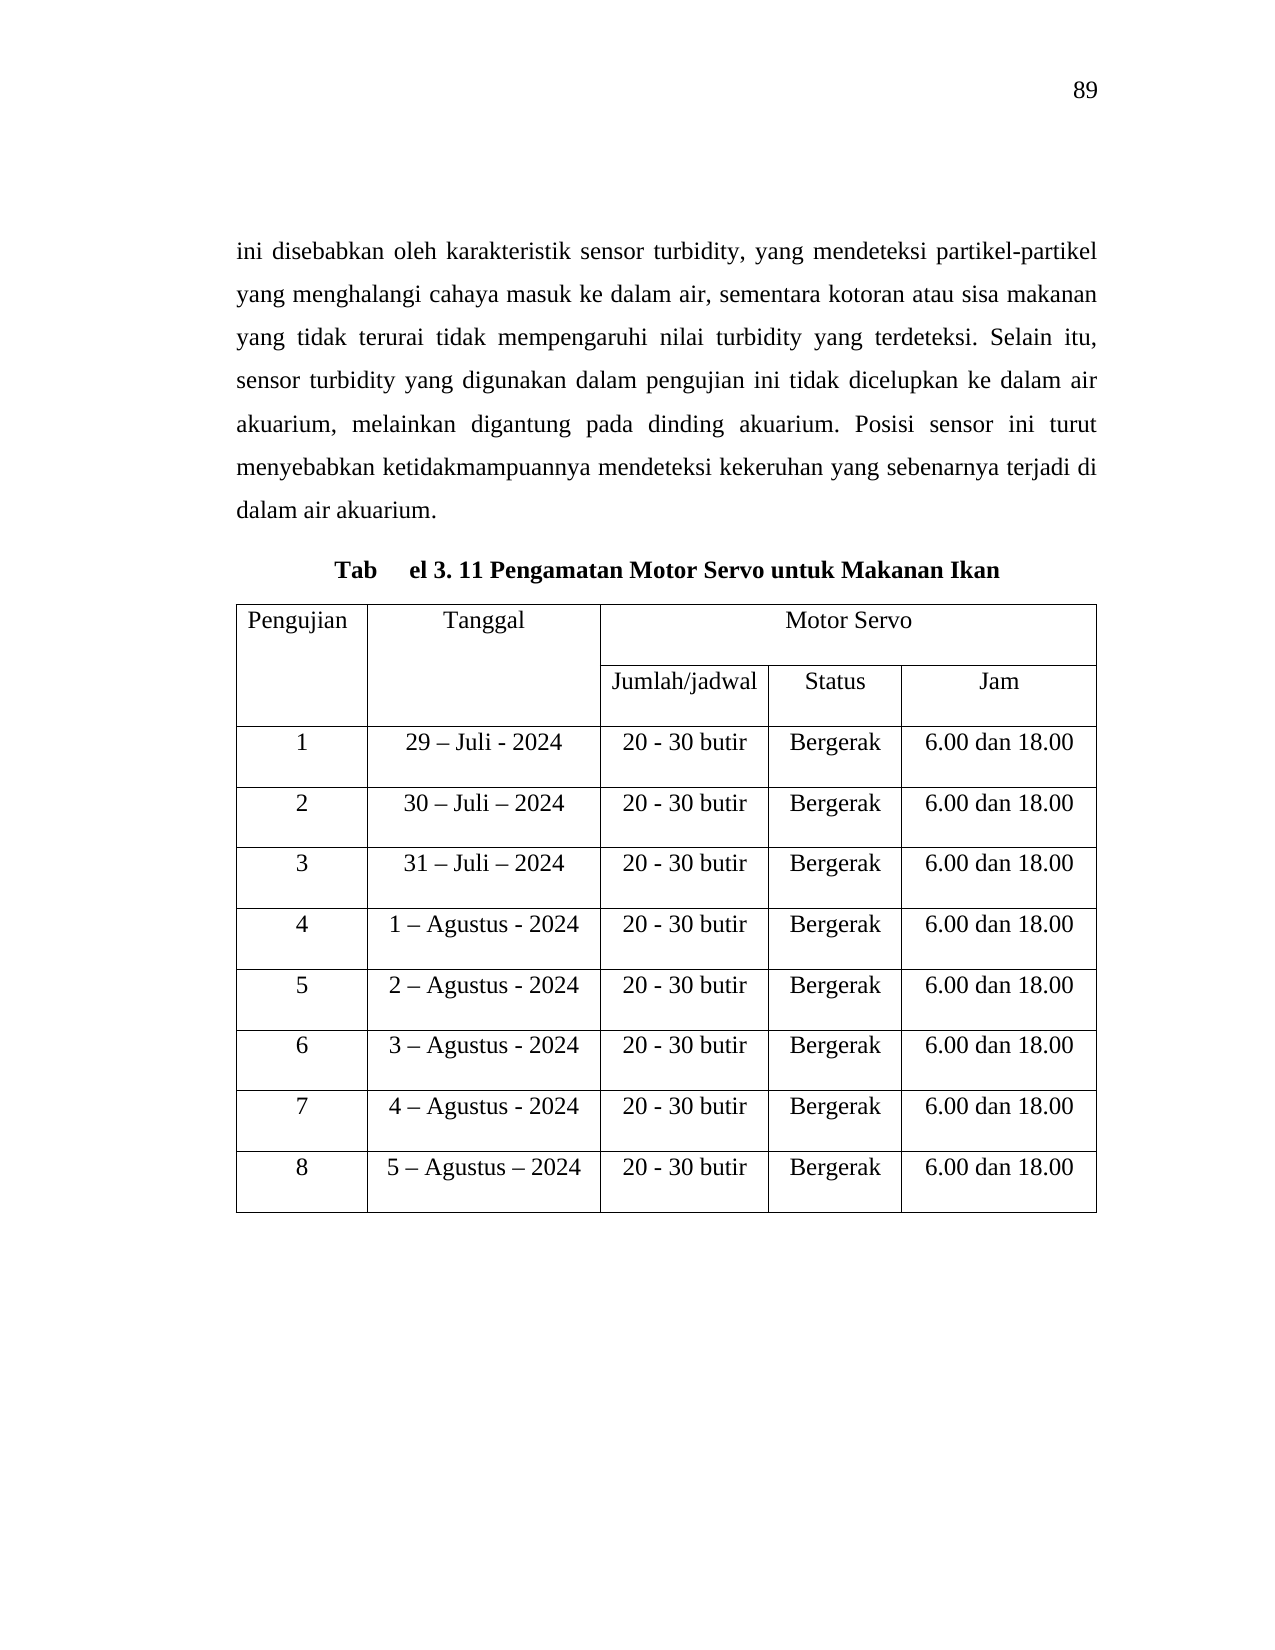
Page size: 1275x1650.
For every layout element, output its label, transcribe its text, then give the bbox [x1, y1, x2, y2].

table_cell 5 [237, 970, 367, 1029]
table_cell Status [769, 666, 901, 726]
table_cell Jam [902, 666, 1096, 726]
table_cell Bergerak [769, 788, 901, 847]
table_cell 20 - 30 butir [601, 1091, 768, 1151]
text Tab el 3. 11 Pengamatan Motor Servo untuk Makanan Ikan [236, 555, 1098, 583]
table_cell 29 – Juli - 2024 [368, 727, 600, 787]
table_cell 20 - 30 butir [601, 788, 768, 847]
table_cell Bergerak [769, 909, 901, 969]
table_cell Bergerak [769, 1031, 901, 1090]
table_cell 20 - 30 butir [601, 970, 768, 1029]
table_cell 7 [237, 1091, 367, 1151]
table_cell 6.00 dan 18.00 [902, 909, 1096, 969]
table_cell Bergerak [769, 848, 901, 908]
table_cell 6.00 dan 18.00 [902, 727, 1096, 787]
table_cell 1 [237, 727, 367, 787]
table_cell Bergerak [769, 727, 901, 787]
table_cell Bergerak [769, 970, 901, 1029]
table_cell 6 [237, 1031, 367, 1090]
table_cell 20 - 30 butir [601, 909, 768, 969]
table_cell 20 - 30 butir [601, 1152, 768, 1212]
table_cell 5 – Agustus – 2024 [368, 1152, 600, 1212]
table_cell 6.00 dan 18.00 [902, 1152, 1096, 1212]
table_header Pengujian [237, 605, 367, 726]
table_cell Bergerak [769, 1091, 901, 1151]
table_cell 6.00 dan 18.00 [902, 1091, 1096, 1151]
table_header Motor Servo [601, 605, 1096, 665]
table_cell 8 [237, 1152, 367, 1212]
table_cell 6.00 dan 18.00 [902, 848, 1096, 908]
table_cell 20 - 30 butir [601, 848, 768, 908]
table_cell 1 – Agustus - 2024 [368, 909, 600, 969]
table_cell 31 – Juli – 2024 [368, 848, 600, 908]
table_cell 20 - 30 butir [601, 727, 768, 787]
table_cell Jumlah/jadwal [601, 666, 768, 726]
table_cell Bergerak [769, 1152, 901, 1212]
table_cell 4 [237, 909, 367, 969]
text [236, 236, 1098, 524]
table_cell 6.00 dan 18.00 [902, 1031, 1096, 1090]
table_cell 30 – Juli – 2024 [368, 788, 600, 847]
table_cell 4 – Agustus - 2024 [368, 1091, 600, 1151]
table_cell 3 – Agustus - 2024 [368, 1031, 600, 1090]
table_cell 3 [237, 848, 367, 908]
table_header Tanggal [368, 605, 600, 726]
table_cell 2 – Agustus - 2024 [368, 970, 600, 1029]
table_cell 20 - 30 butir [601, 1031, 768, 1090]
table_cell 6.00 dan 18.00 [902, 970, 1096, 1029]
table_cell 2 [237, 788, 367, 847]
table_cell 6.00 dan 18.00 [902, 788, 1096, 847]
